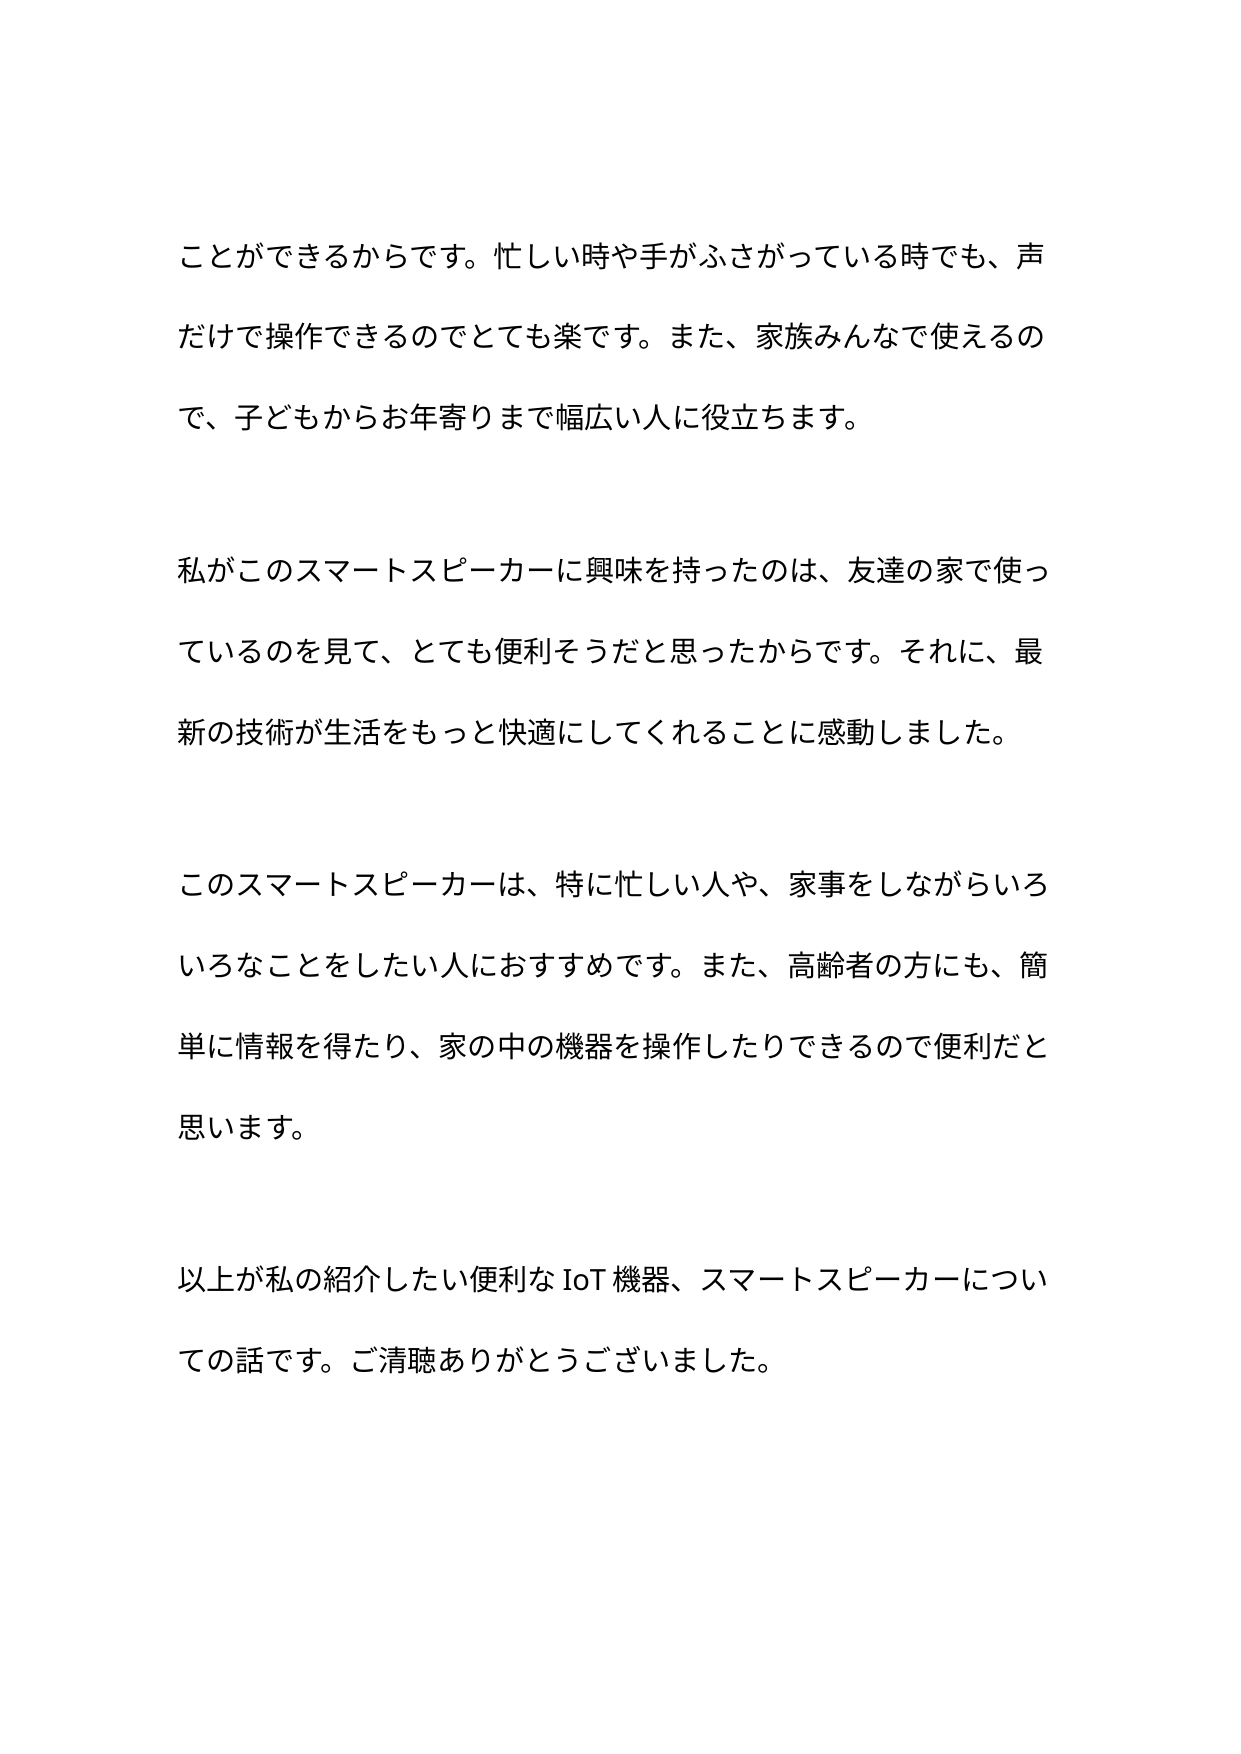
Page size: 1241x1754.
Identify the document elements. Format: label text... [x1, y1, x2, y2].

text 私がこのスマートスピーカーに興味を持ったのは、友達の家で使っているのを見て、とても便利そうだと思ったからです。それに、最新の技術が生活をもっと快適にしてくれることに感動しました。 [177, 531, 1063, 768]
text このスマートスピーカーが便利な理由は、手を使わずにいろいろなことができるからです。忙しい時や手がふさがっている時でも、声だけで操作できるのでとても楽です。また、家族みんなで使えるので、子どもからお年寄りまで幅広い人に役立ちます。 [177, 217, 1063, 454]
text 以上が私の紹介したい便利なIoT機器、スマートスピーカーについての話です。ご清聴ありがとうございました。 [177, 1240, 1063, 1396]
text このスマートスピーカーは、特に忙しい人や、家事をしながらいろいろなことをしたい人におすすめです。また、高齢者の方にも、簡単に情報を得たり、家の中の機器を操作したりできるので便利だと思います。 [177, 845, 1063, 1163]
